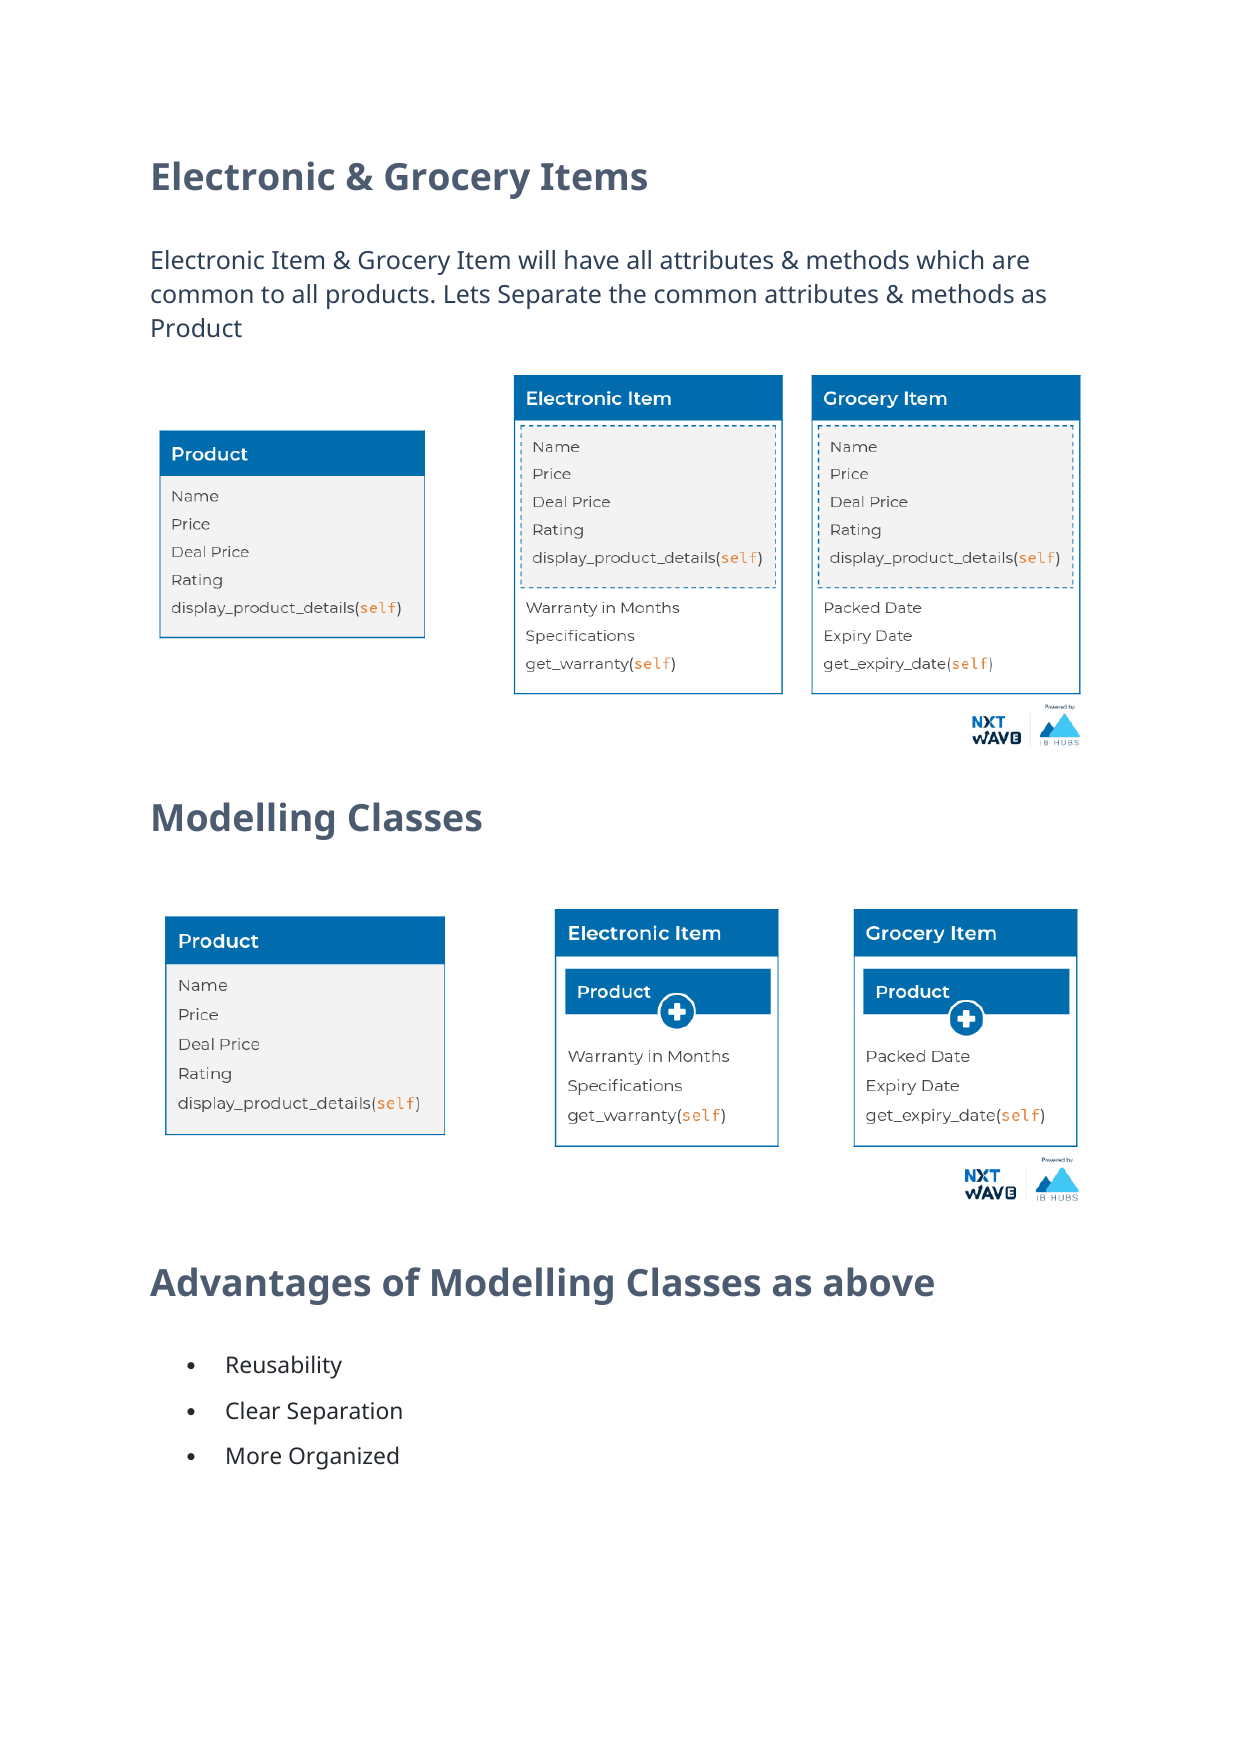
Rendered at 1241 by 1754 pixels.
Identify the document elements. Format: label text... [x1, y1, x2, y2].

list More Organized [187, 1440, 1090, 1471]
subtitle Modelling Classes [150, 792, 1090, 843]
subtitle Electronic & Grocery Items [150, 150, 1090, 201]
picture [150, 369, 1091, 754]
subtitle Advantages of Modelling Classes as above [150, 1257, 1090, 1308]
text Electronic Item & Grocery Item will have all attributes & methods which are common to all products. Lets Separate the common attributes & methods as Product [150, 243, 1090, 345]
list Clear Separation [187, 1395, 1090, 1426]
picture [150, 884, 1091, 1220]
list Reusability [187, 1349, 1090, 1381]
